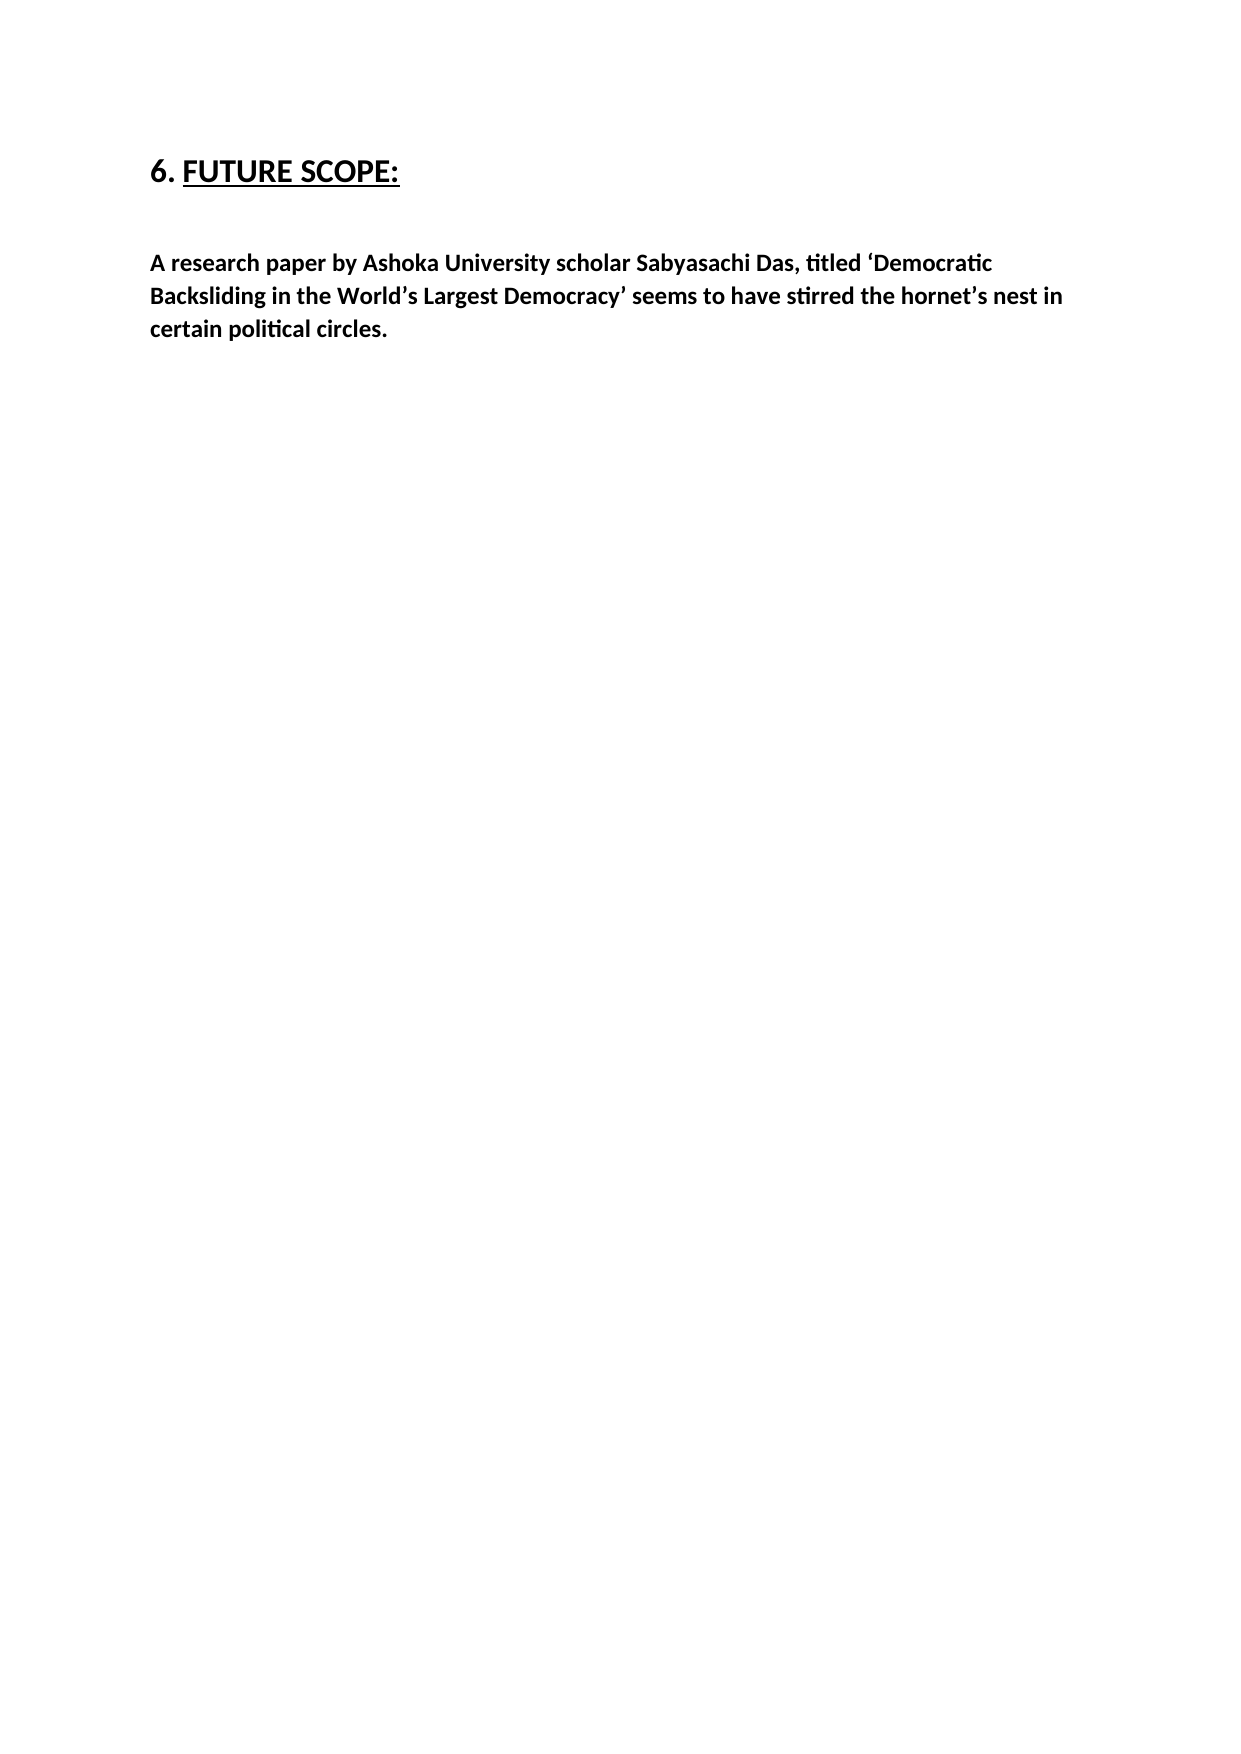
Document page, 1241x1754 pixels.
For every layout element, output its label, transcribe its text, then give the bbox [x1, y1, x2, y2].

text A research paper by Ashoka University scholar Sabyasachi Das, titled ‘Democratic Backsliding in the World’s Largest Democracy’ seems to have stirred the hornet’s nest in certain political circles. [150, 247, 1090, 344]
subtitle FUTURE SCOPE: [150, 150, 1090, 191]
